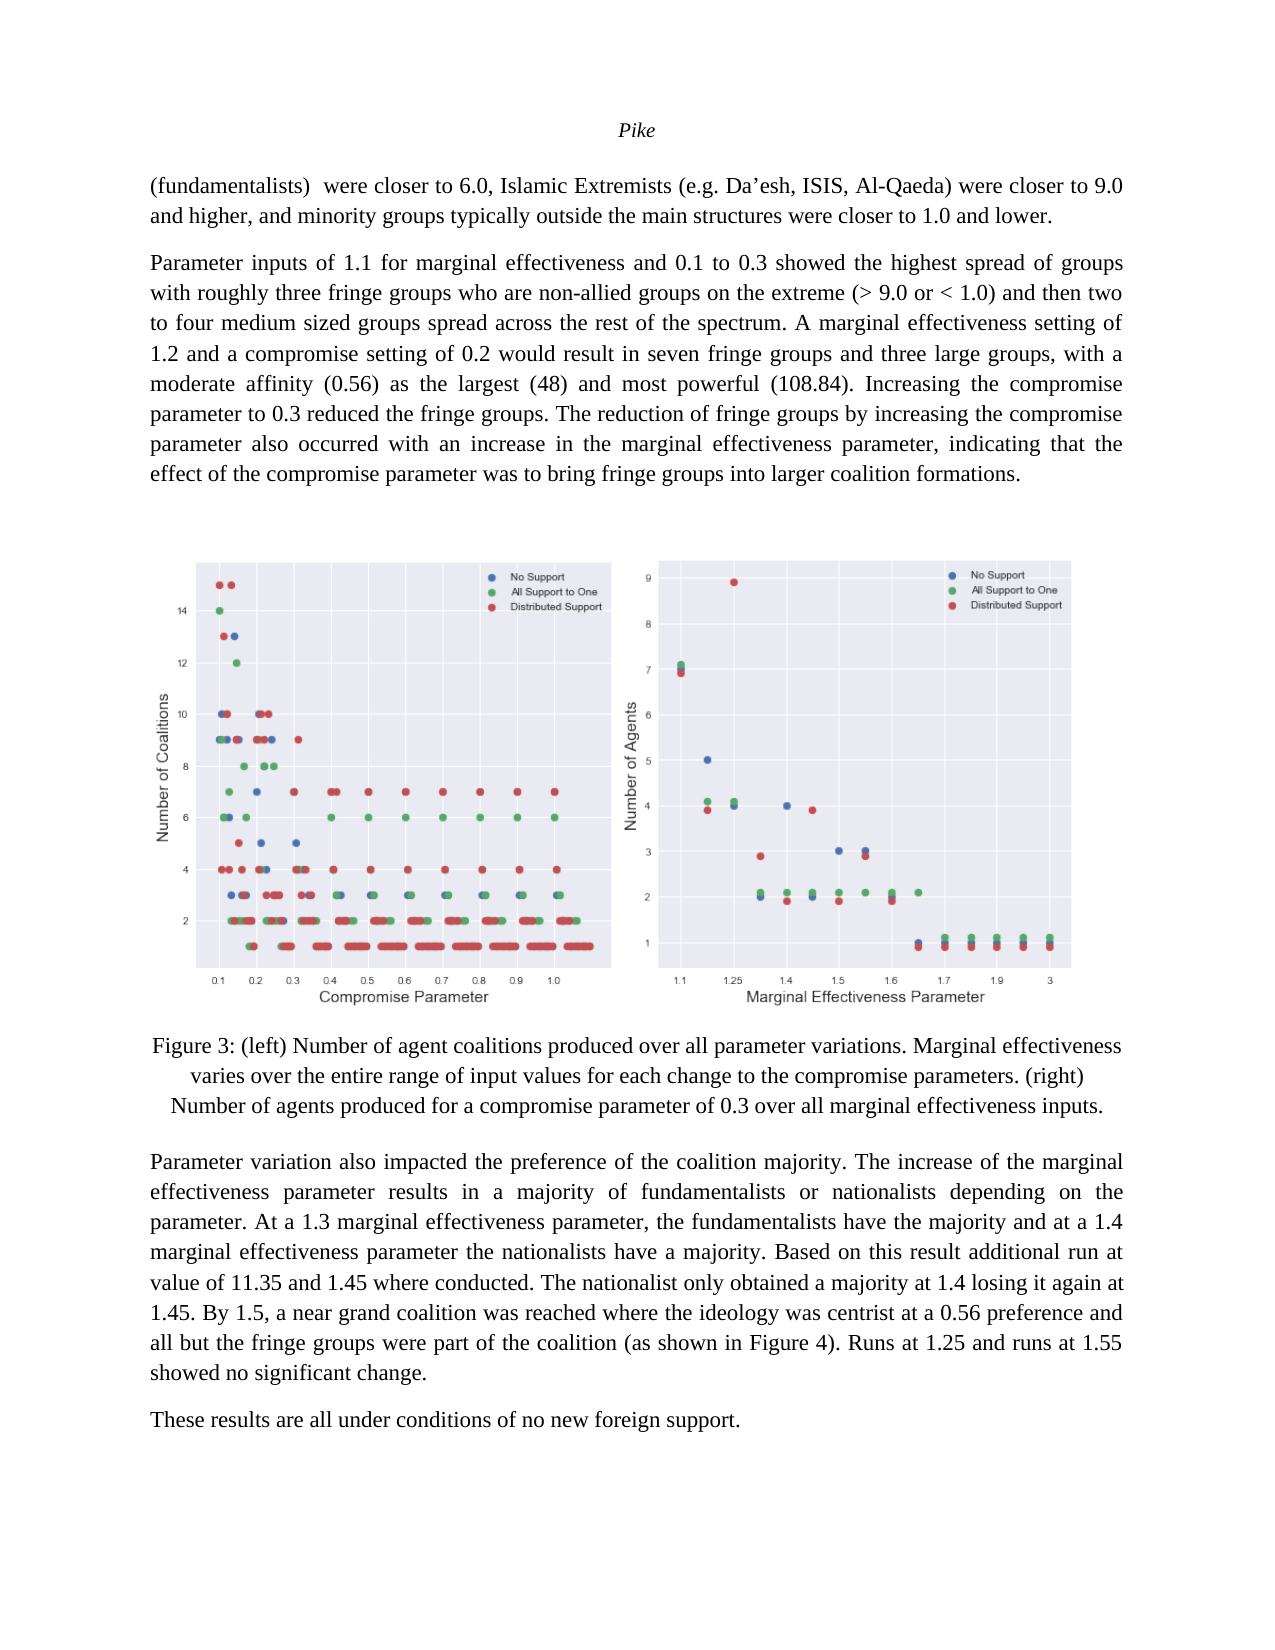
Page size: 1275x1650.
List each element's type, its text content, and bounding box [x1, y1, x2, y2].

text Figure 3: (left) Number of agent coalitions produced over all parameter variations. Marginal effectiveness varies over the entire range of input values for each change to the compromise parameters. (right) Number of agents produced for a compromise parameter of 0.3 over all marginal effectiveness inputs. [150, 1032, 1125, 1119]
text These results are all under conditions of no new foreign support. [150, 1406, 1125, 1432]
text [150, 172, 1125, 228]
text Parameter inputs of 1.1 for marginal effectiveness and 0.1 to 0.3 showed the highest spread of groups with roughly three fringe groups who are non-allied groups on the extreme (> 9.0 or < 1.0) and then two to four medium sized groups spread across the rest of the spectrum. A marginal effectiveness setting of 1.2 and a compromise setting of 0.2 would result in seven fringe groups and three large groups, with a moderate affinity (0.56) as the largest (48) and most powerful (108.84). Increasing the compromise parameter to 0.3 reduced the fringe groups. The reduction of fringe groups by increasing the compromise parameter also occurred with an increase in the marginal effectiveness parameter, indicating that the effect of the compromise parameter was to bring fringe groups into larger coalition formations. [150, 249, 1125, 487]
picture [150, 554, 1079, 1012]
text Parameter variation also impacted the preference of the coalition majority. The increase of the marginal effectiveness parameter results in a majority of fundamentalists or nationalists depending on the parameter. At a 1.3 marginal effectiveness parameter, the fundamentalists have the majority and at a 1.4 marginal effectiveness parameter the nationalists have a majority. Based on this result additional run at value of 11.35 and 1.45 where conducted. The nationalist only obtained a majority at 1.4 losing it again at 1.45. By 1.5, a near grand coalition was reached where the ideology was centrist at a 0.56 preference and all but the fringe groups were part of the coalition (as shown in Figure 4). Runs at 1.25 and runs at 1.55 showed no significant change. [150, 1148, 1125, 1386]
